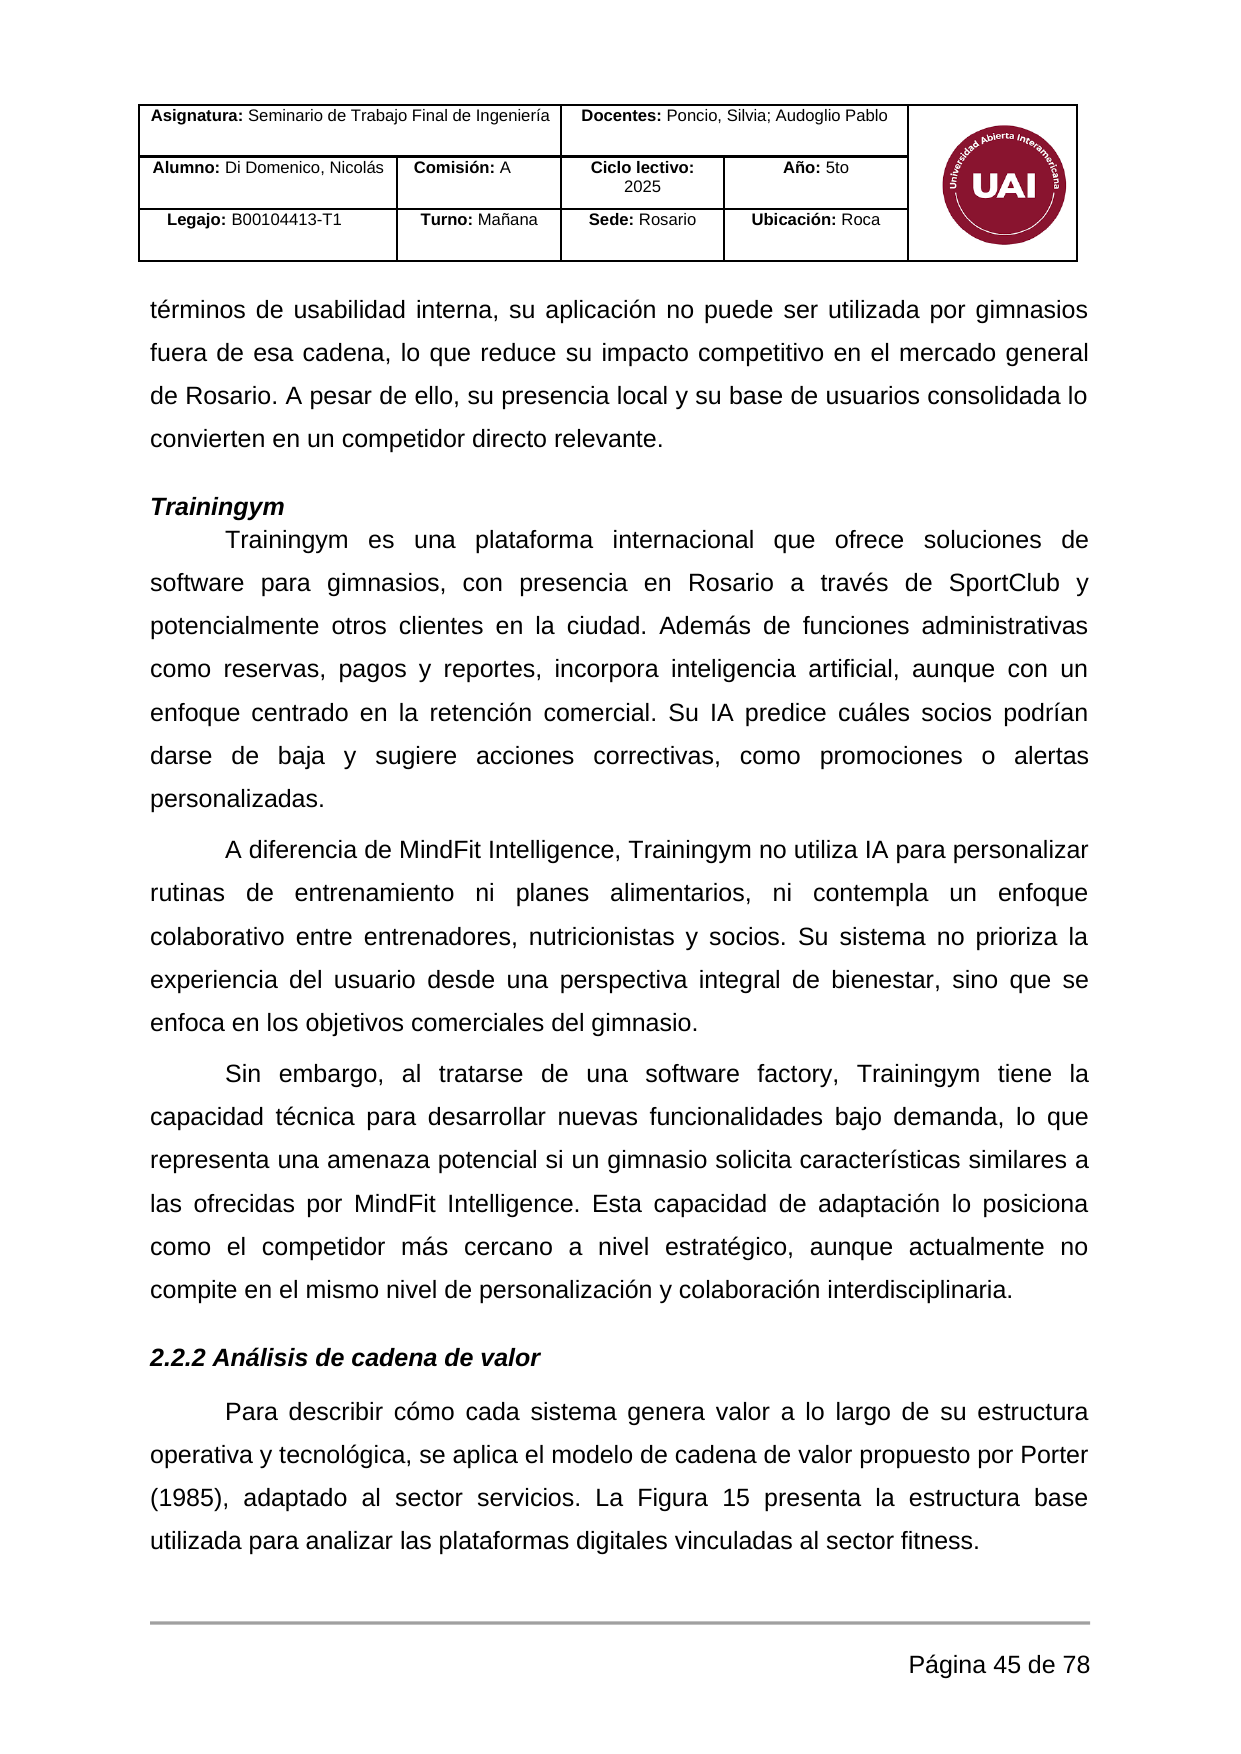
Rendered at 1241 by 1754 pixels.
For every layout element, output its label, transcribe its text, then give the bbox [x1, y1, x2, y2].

picture [939, 118, 1068, 150]
text A diferencia de MindFit Intelligence, Trainingym no utiliza IA para personalizar rutinas de entrenamiento ni planes alimentarios, ni contempla un enfoque colaborativo entre entrenadores, nutricionistas y socios. Su sistema no prioriza la experiencia del usuario desde una perspectiva integral de bienestar, sino que se enfoca en los objetivos comerciales del gimnasio. [150, 835, 1090, 1037]
text Trainingym es una plataforma internacional que ofrece soluciones de software para gimnasios, con presencia en Rosario a través de SportClub y potencialmente otros clientes en la ciudad. Además de funciones administrativas como reservas, pagos y reportes, incorpora inteligencia artificial, aunque con un enfoque centrado en la retención comercial. Su IA predice cuáles socios podrían darse de baja y sugiere acciones correctivas, como promociones o alertas personalizadas. [150, 525, 1090, 813]
subtitle 2.2.2 Análisis de cadena de valor [150, 1343, 1090, 1372]
text Sin embargo, al tratarse de una software factory, Trainingym tiene la capacidad técnica para desarrollar nuevas funcionalidades bajo demanda, lo que representa una amenaza potencial si un gimnasio solicita características similares a las ofrecidas por MindFit Intelligence. Esta capacidad de adaptación lo posiciona como el competidor más cercano a nivel estratégico, aunque actualmente no compite en el mismo nivel de personalización y colaboración interdisciplinaria. [150, 1059, 1090, 1304]
subtitle Trainingym [150, 492, 1090, 521]
text Para describir cómo cada sistema genera valor a lo largo de su estructura operativa y tecnológica, se aplica el modelo de cadena de valor propuesto por Porter (1985), adaptado al sector servicios. La Figura 15 presenta la estructura base utilizada para analizar las plataformas digitales vinculadas al sector fitness. [150, 1397, 1090, 1555]
